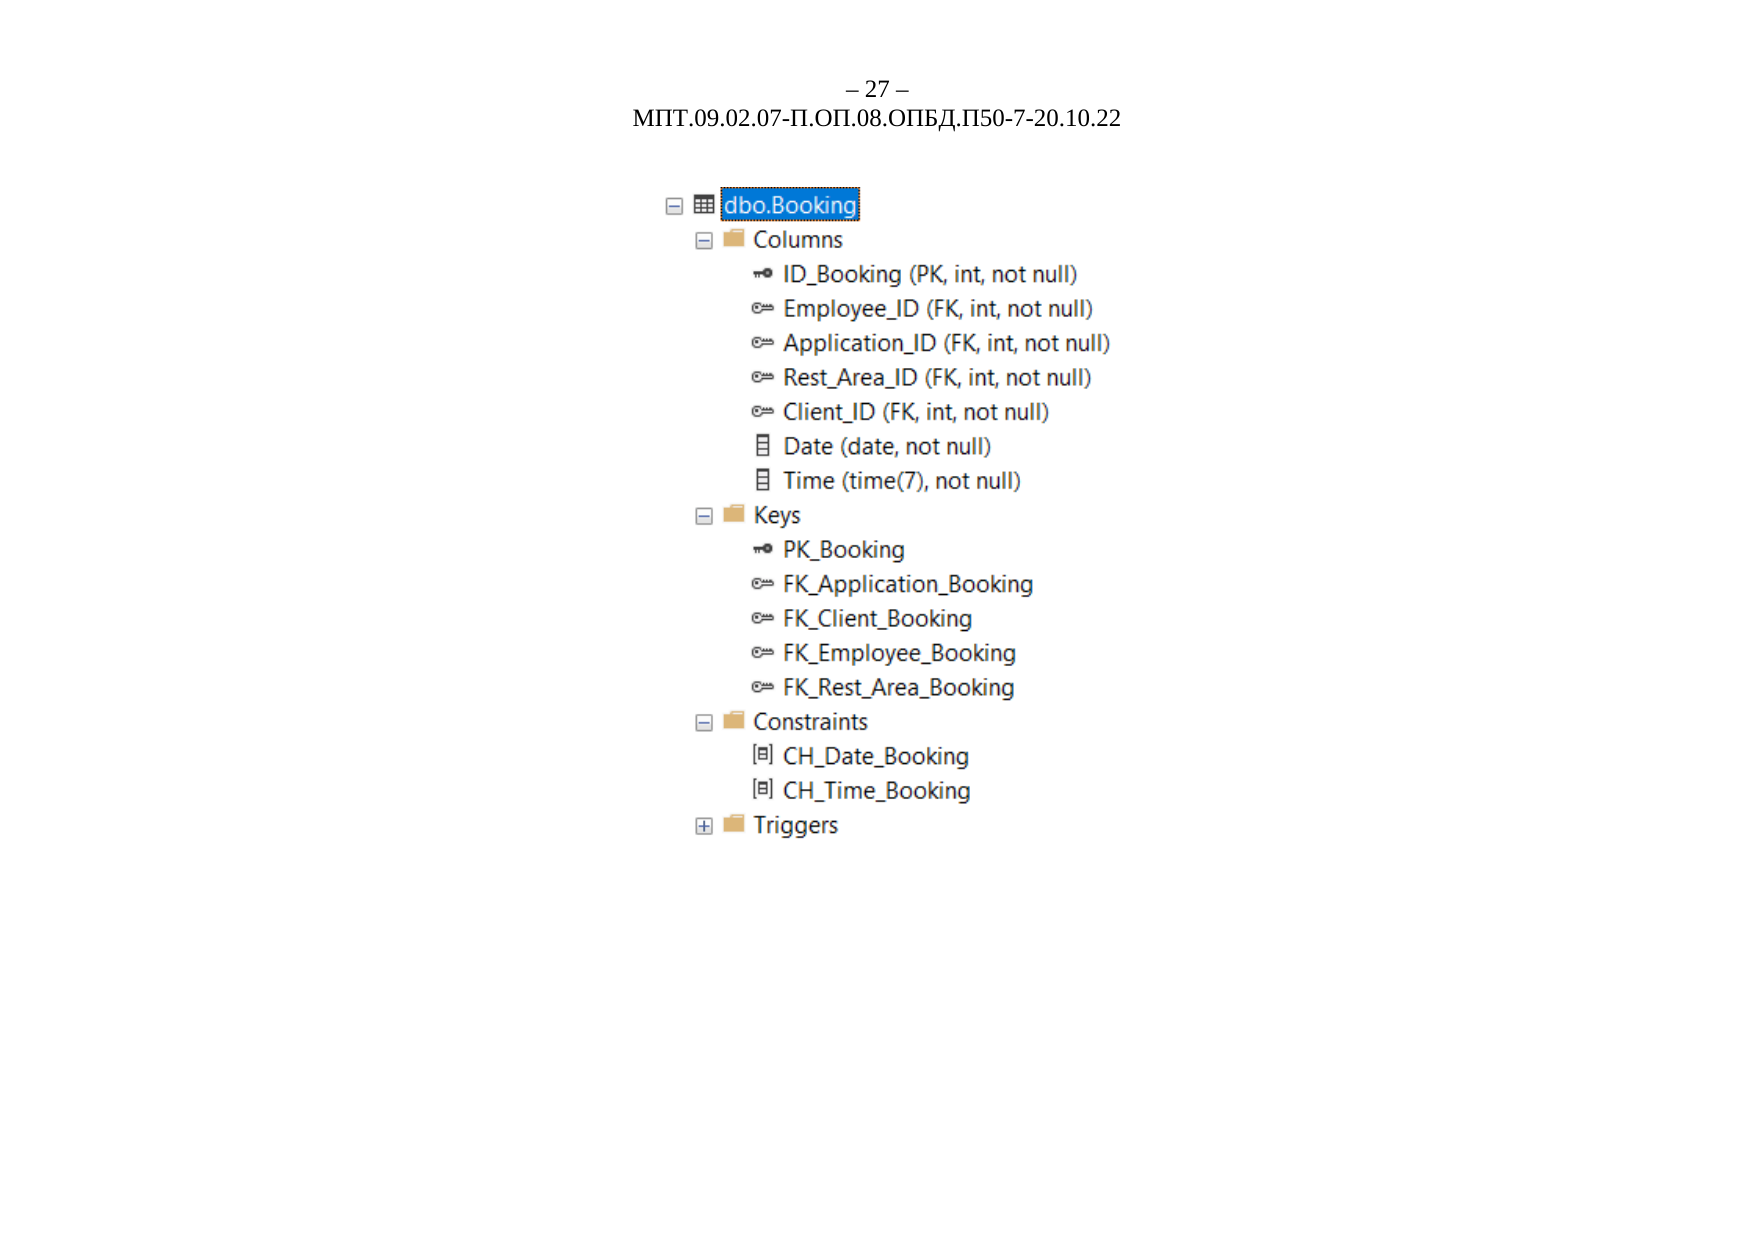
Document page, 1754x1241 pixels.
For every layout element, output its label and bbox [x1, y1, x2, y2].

picture [641, 187, 1150, 846]
